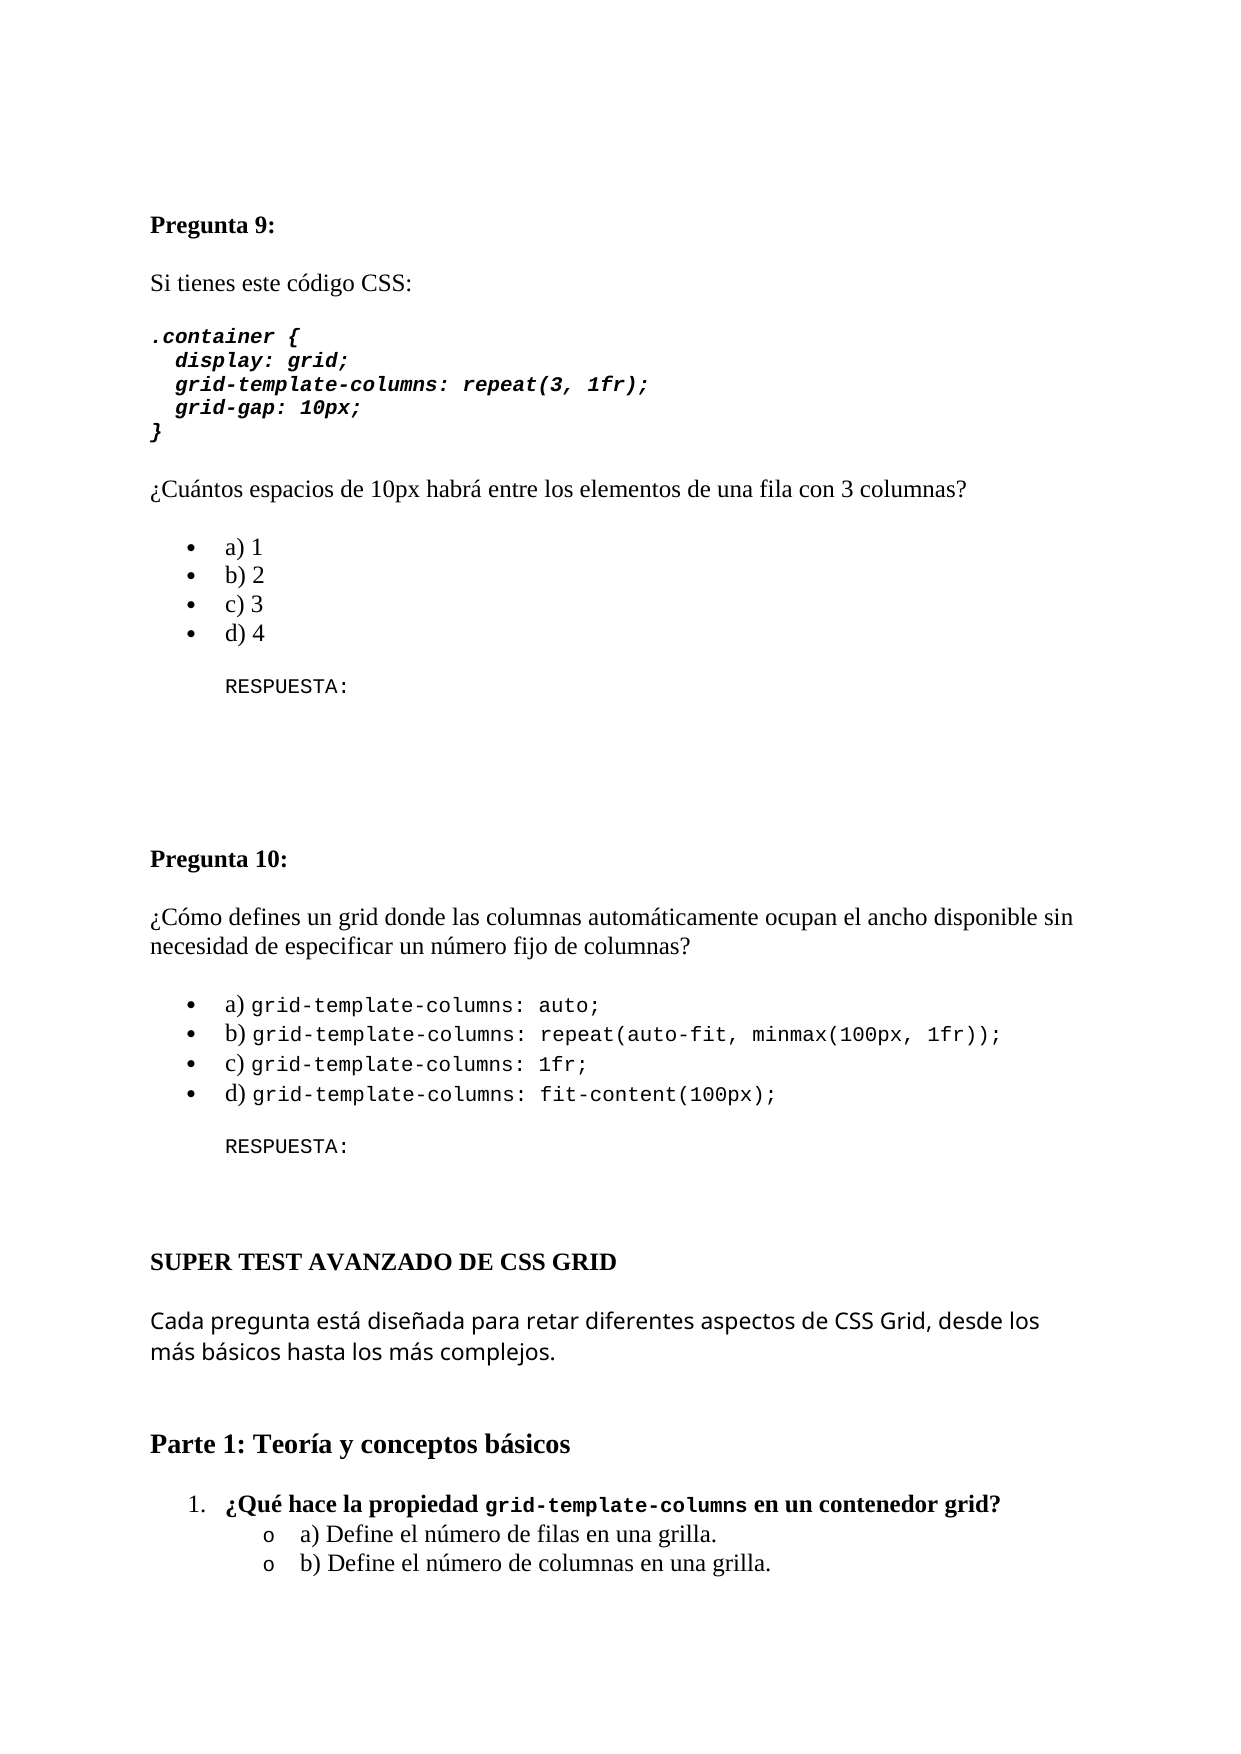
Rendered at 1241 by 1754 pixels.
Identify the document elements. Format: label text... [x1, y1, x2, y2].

text Parte 1: Teoría y conceptos básicos [150, 1428, 1090, 1460]
text SUPER TEST AVANZADO DE CSS GRID [150, 1247, 1090, 1276]
list b) 2 [187, 560, 1090, 589]
list b) Define el número de columnas en una grilla. [262, 1548, 1090, 1578]
list c) grid-template-columns: 1fr; [187, 1048, 1090, 1078]
text display: grid; [150, 350, 1090, 373]
list b) grid-template-columns: repeat(auto-fit, minmax(100px, 1fr)); [187, 1018, 1090, 1048]
list d) grid-template-columns: fit-content(100px); [187, 1078, 1090, 1107]
list a) grid-template-columns: auto; [187, 989, 1090, 1018]
list a) Define el número de filas en una grilla. [262, 1519, 1090, 1548]
list d) 4 [187, 618, 1090, 647]
text grid-gap: 10px; [150, 397, 1090, 421]
text Pregunta 9: [150, 210, 1090, 239]
text grid-template-columns: repeat(3, 1fr); [150, 373, 1090, 397]
text Si tienes este código CSS: [150, 268, 1090, 297]
text } [150, 421, 1090, 444]
text Cada pregunta está diseñada para retar diferentes aspectos de CSS Grid, desde los más básicos hasta los más complejos. [150, 1305, 1090, 1367]
text ¿Cuántos espacios de 10px habrá entre los elementos de una fila con 3 columnas? [150, 474, 1090, 502]
list RESPUESTA: [225, 1136, 1090, 1160]
text Pregunta 10: [150, 844, 1090, 873]
text .container { [150, 326, 1090, 350]
list ¿Qué hace la propiedad grid-template-columns en un contenedor grid? [187, 1489, 1090, 1519]
list RESPUESTA: [225, 676, 1090, 699]
list c) 3 [187, 589, 1090, 618]
list a) 1 [187, 532, 1090, 560]
text ¿Cómo defines un grid donde las columnas automáticamente ocupan el ancho disponible sin necesidad de especificar un número fijo de columnas? [150, 902, 1090, 960]
